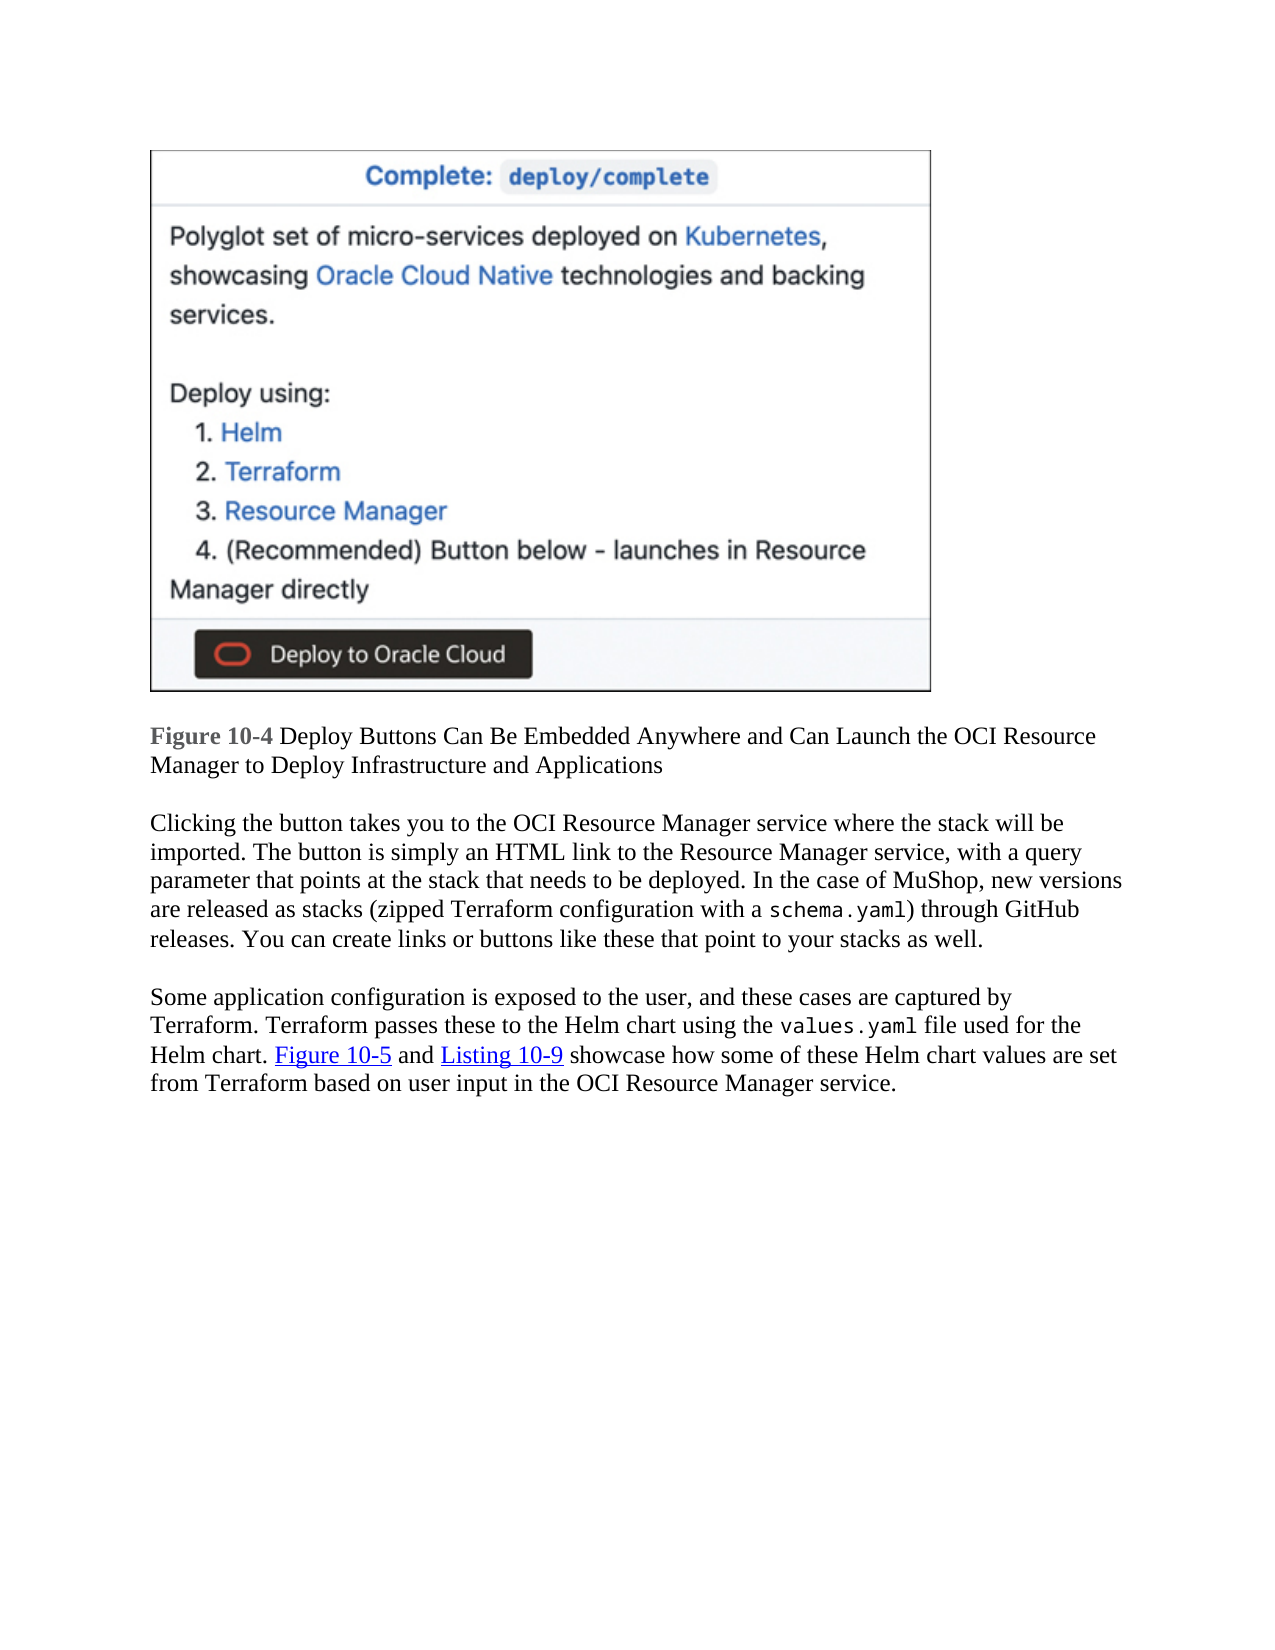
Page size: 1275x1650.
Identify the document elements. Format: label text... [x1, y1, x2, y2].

text Clicking the button takes you to the OCI Resource Manager service where the stack will be imported. The button is simply an HTML link to the Resource Manager service, with a query parameter that points at the stack that needs to be deployed. In the case of MuShop, new versions are released as stacks (zipped Terraform configuration with a schema.yaml) through GitHub releases. You can create links or buttons like these that point to your stacks as well. [150, 808, 1125, 952]
text Some application configuration is exposed to the user, and these cases are captured by Terraform. Terraform passes these to the Helm chart using the values.yaml file used for the Helm chart. Figure 10-5 and Listing 10-9 showcase how some of these Helm chart values are set from Terraform based on user input in the OCI Resource Manager service. [150, 982, 1125, 1097]
text Figure 10-4 Deploy Buttons Can Be Embedded Anywhere and Can Launch the OCI Resource Manager to Deploy Infrastructure and Applications [150, 721, 1125, 779]
picture [150, 150, 932, 692]
